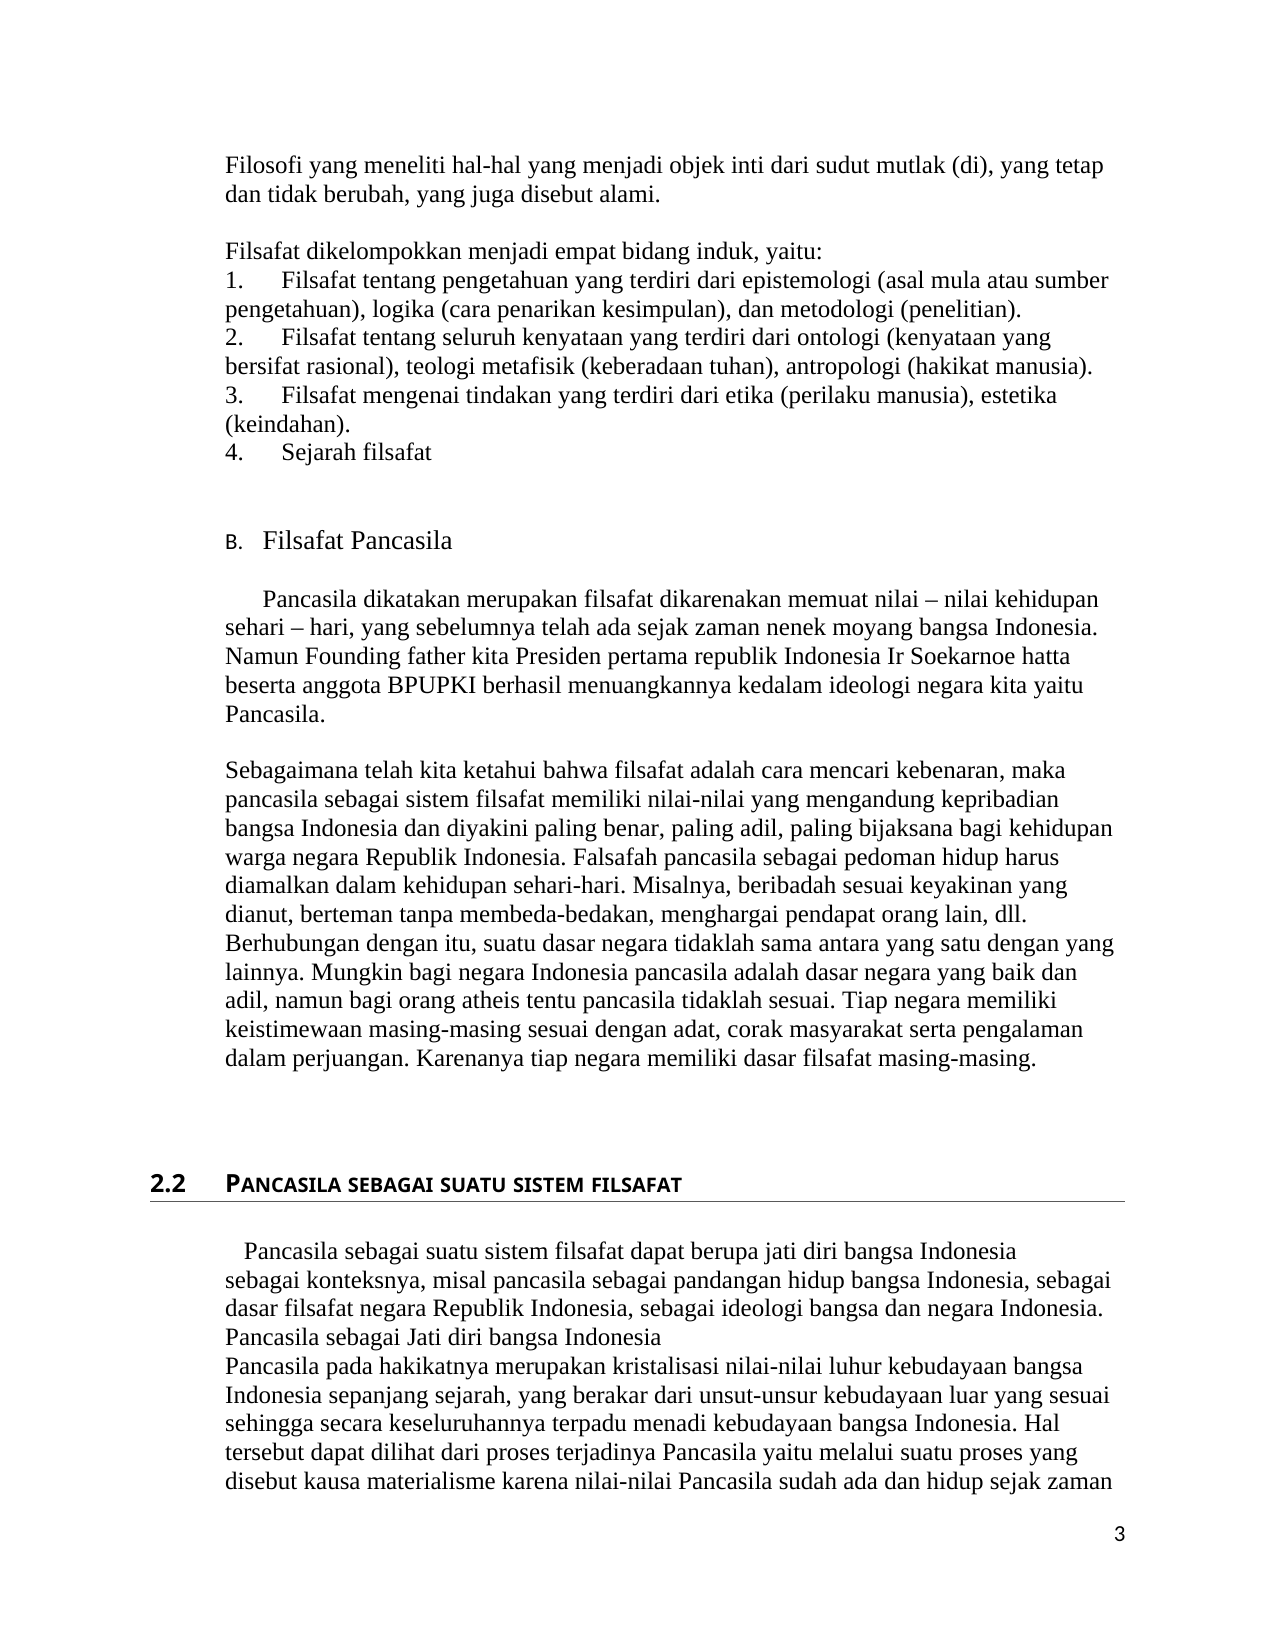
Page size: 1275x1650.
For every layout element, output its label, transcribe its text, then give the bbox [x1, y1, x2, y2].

text 4. Sejarah filsafat [225, 437, 1125, 466]
subtitle Pancasila sebagai suatu sistem filsafat [150, 1165, 1125, 1201]
text Filosofi yang meneliti hal-hal yang menjadi objek inti dari sudut mutlak (di), yang tetap dan tidak berubah, yang juga disebut alami. [225, 150, 1125, 207]
text Pancasila dikatakan merupakan filsafat dikarenakan memuat nilai – nilai kehidupan sehari – hari, yang sebelumnya telah ada sejak zaman nenek moyang bangsa Indonesia. Namun Founding father kita Presiden pertama republik Indonesia Ir Soekarnoe hatta beserta anggota BPUPKI berhasil menuangkannya kedalam ideologi negara kita yaitu Pancasila. [225, 584, 1125, 755]
text 2. Filsafat tentang seluruh kenyataan yang terdiri dari ontologi (kenyataan yang bersifat rasional), teologi metafisik (keberadaan tuhan), antropologi (hakikat manusia). [225, 322, 1125, 380]
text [225, 1351, 1125, 1495]
text Berhubungan dengan itu, suatu dasar negara tidaklah sama antara yang satu dengan yang lainnya. Mungkin bagi negara Indonesia pancasila adalah dasar negara yang baik dan adil, namun bagi orang atheis tentu pancasila tidaklah sesuai. Tiap negara memiliki keistimewaan masing-masing sesuai dengan adat, corak masyarakat serta pengalaman dalam perjuangan. Karenanya tiap negara memiliki dasar filsafat masing-masing. [225, 928, 1125, 1072]
text 1. Filsafat tentang pengetahuan yang terdiri dari epistemologi (asal mula atau sumber pengetahuan), logika (cara penarikan kesimpulan), dan metodologi (penelitian). [225, 265, 1125, 322]
text Sebagaimana telah kita ketahui bahwa filsafat adalah cara mencari kebenaran, maka pancasila sebagai sistem filsafat memiliki nilai-nilai yang mengandung kepribadian bangsa Indonesia dan diyakini paling benar, paling adil, paling bijaksana bagi kehidupan warga negara Republik Indonesia. Falsafah pancasila sebagai pedoman hidup harus diamalkan dalam kehidupan sehari-hari. Misalnya, beribadah sesuai keyakinan yang dianut, berteman tanpa membeda-bedakan, menghargai pendapat orang lain, dll. [225, 755, 1125, 928]
list Filsafat Pancasila [225, 524, 1125, 555]
text Pancasila sebagai Jati diri bangsa Indonesia [225, 1322, 1125, 1351]
text Filsafat dikelompokkan menjadi empat bidang induk, yaitu: [225, 236, 1125, 265]
text sebagai konteksnya, misal pancasila sebagai pandangan hidup bangsa Indonesia, sebagai dasar filsafat negara Republik Indonesia, sebagai ideologi bangsa dan negara Indonesia. [225, 1265, 1125, 1322]
text 3. Filsafat mengenai tindakan yang terdiri dari etika (perilaku manusia), estetika (keindahan). [225, 380, 1125, 437]
text Pancasila sebagai suatu sistem filsafat dapat berupa jati diri bangsa Indonesia [225, 1236, 1125, 1265]
